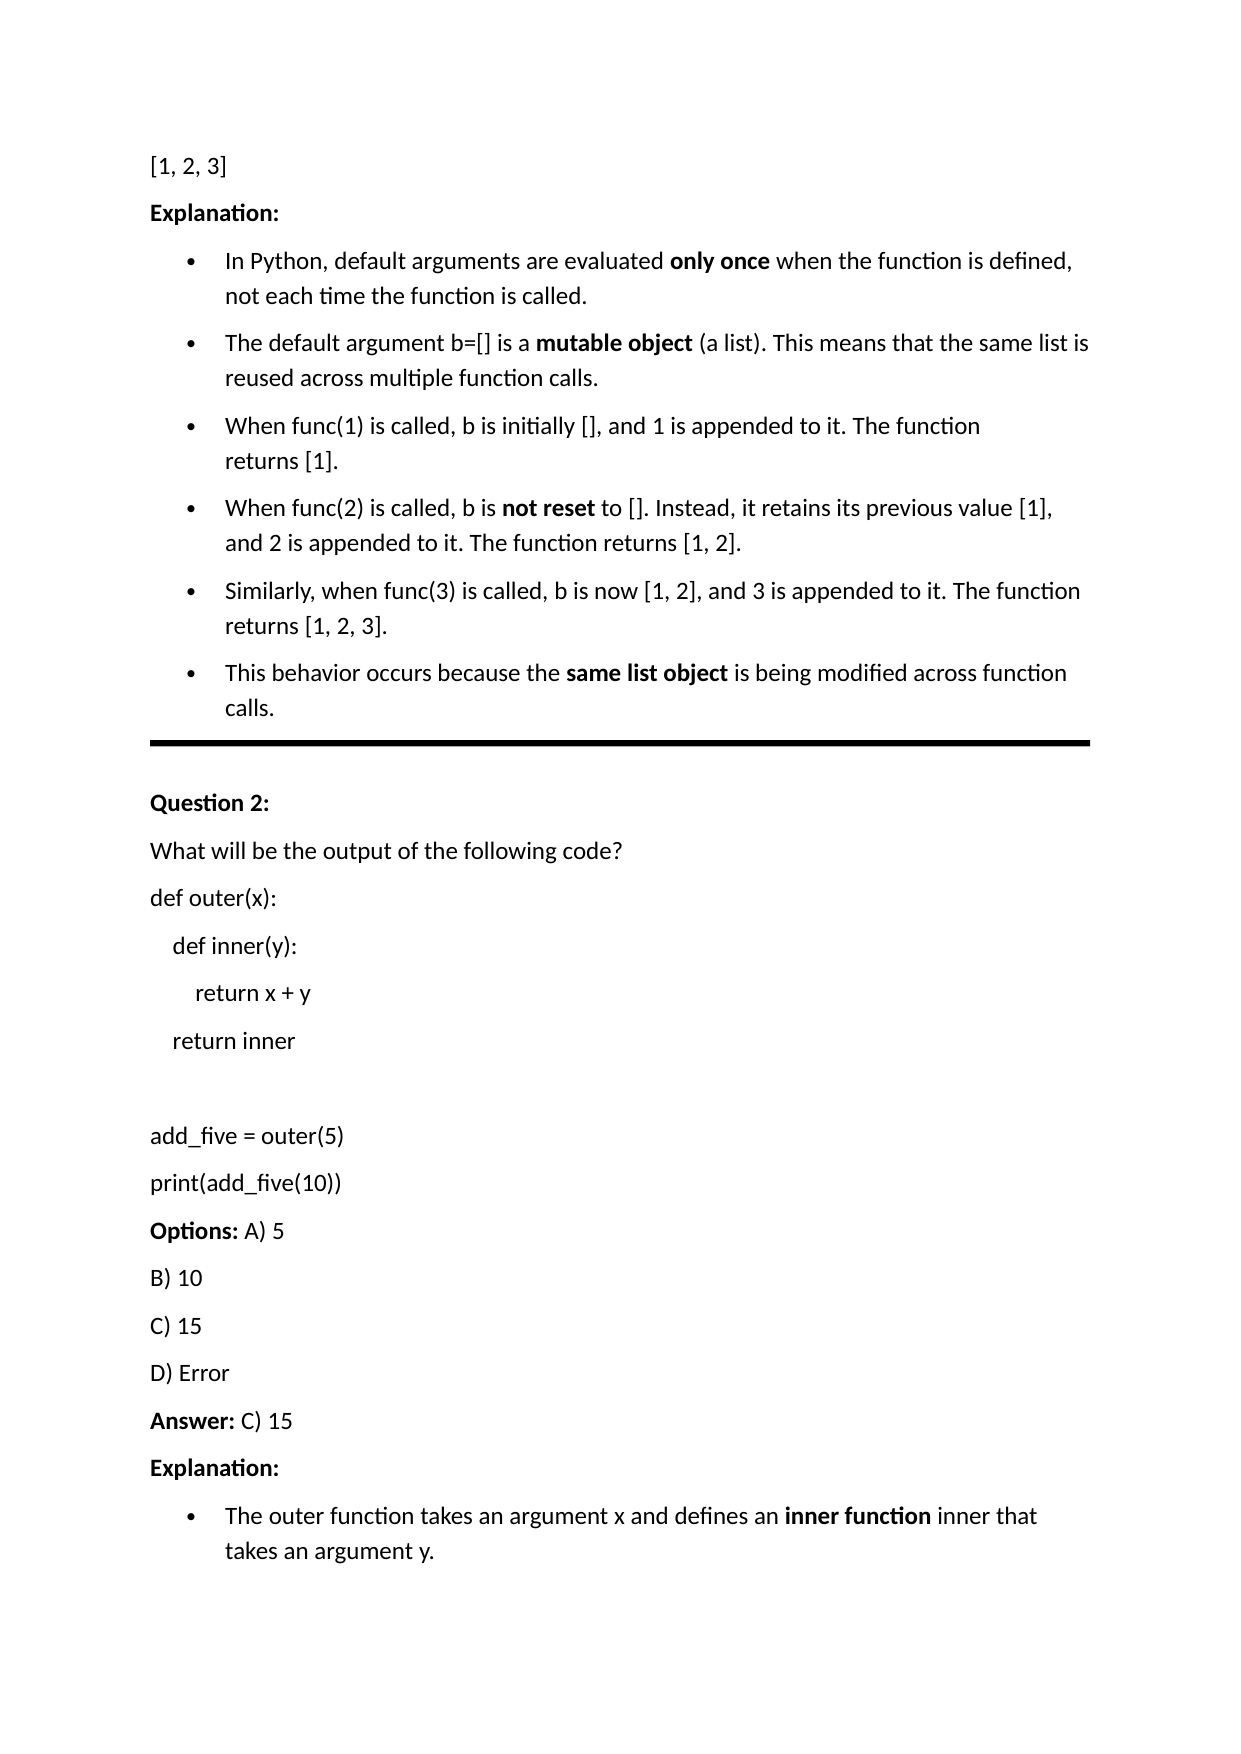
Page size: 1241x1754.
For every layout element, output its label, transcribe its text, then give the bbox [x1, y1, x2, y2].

list Similarly, when func(3) is called, b is now [1, 2], and 3 is appended to it. The function returns [1, 2, 3]. [187, 575, 1090, 641]
list When func(1) is called, b is initially [], and 1 is appended to it. The function returns [1]. [187, 410, 1090, 476]
text def inner(y): [150, 930, 1090, 961]
text print(add_five(10)) [150, 1167, 1090, 1198]
text C) 15 [150, 1310, 1090, 1341]
text Explanation: [150, 1452, 1090, 1483]
text [1, 2, 3] [150, 150, 1090, 181]
list The outer function takes an argument x and defines an inner function inner that takes an argument y. [187, 1500, 1090, 1566]
text add_five = outer(5) [150, 1120, 1090, 1151]
text Options: A) 5 [150, 1215, 1090, 1246]
text def outer(x): [150, 882, 1090, 913]
text B) 10 [150, 1262, 1090, 1293]
text return inner [150, 1025, 1090, 1056]
list This behavior occurs because the same list object is being modified across function calls. [187, 657, 1090, 723]
text Explanation: [150, 197, 1090, 228]
text What will be the output of the following code? [150, 835, 1090, 866]
list When func(2) is called, b is not reset to []. Instead, it retains its previous value [1], and 2 is appended to it. The function returns [1, 2]. [187, 492, 1090, 558]
text return x + y [150, 977, 1090, 1008]
text Question 2: [150, 787, 1090, 818]
list The default argument b=[] is a mutable object (a list). This means that the same list is reused across multiple function calls. [187, 327, 1090, 393]
text Answer: C) 15 [150, 1405, 1090, 1436]
list In Python, default arguments are evaluated only once when the function is defined, not each time the function is called. [187, 245, 1090, 311]
text D) Error [150, 1357, 1090, 1388]
